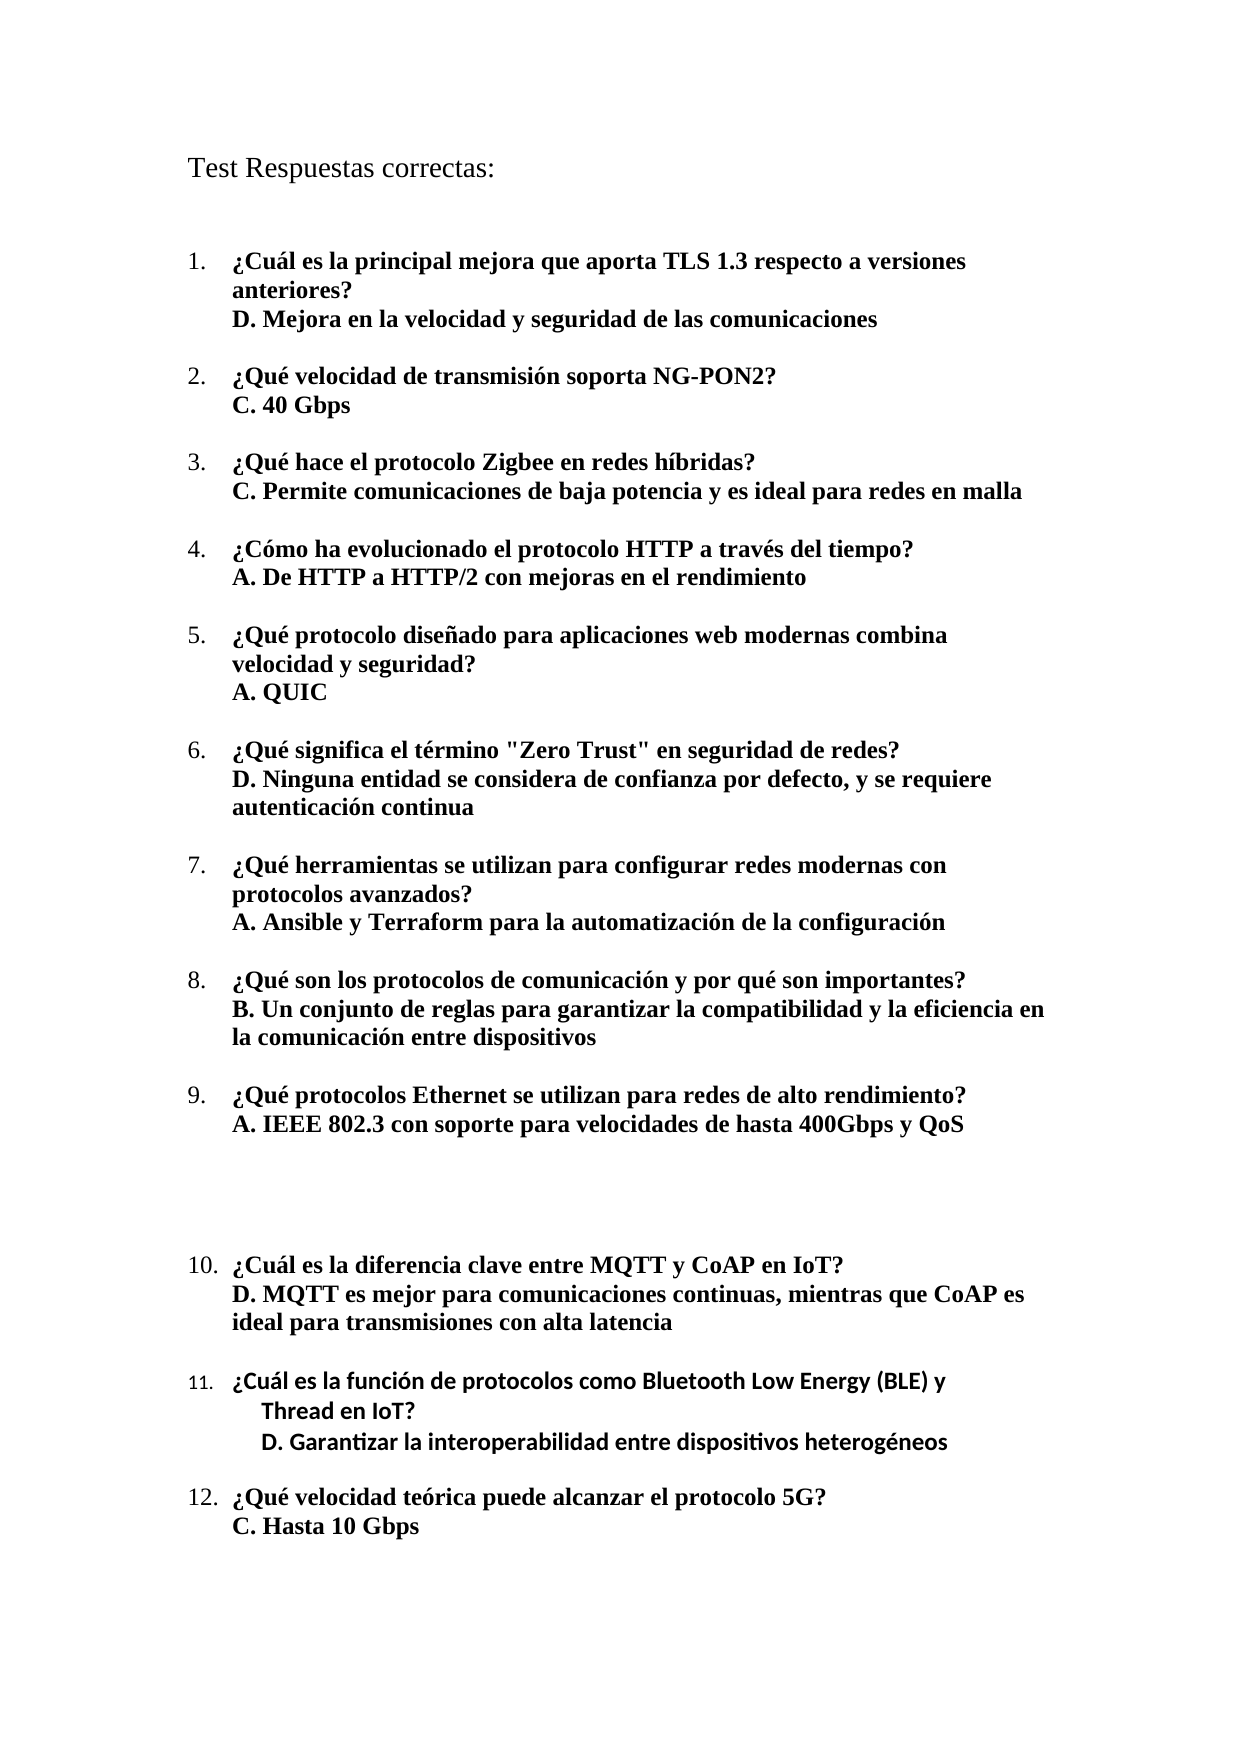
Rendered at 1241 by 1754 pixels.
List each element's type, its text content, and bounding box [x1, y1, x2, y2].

list ¿Cuál es la diferencia clave entre MQTT y CoAP en IoT? D. MQTT es mejor para comunicaciones continuas, mientras que CoAP es ideal para transmisiones con alta latencia [187, 1250, 1053, 1365]
list ¿Cuál es la principal mejora que aporta TLS 1.3 respecto a versiones anteriores? D. Mejora en la velocidad y seguridad de las comunicaciones [187, 246, 1053, 361]
list ¿Qué protocolos Ethernet se utilizan para redes de alto rendimiento? A. IEEE 802.3 con soporte para velocidades de hasta 400Gbps y QoS [187, 1080, 1053, 1166]
list ¿Qué velocidad de transmisión soporta NG-PON2? C. 40 Gbps [187, 361, 1053, 447]
list ¿Cómo ha evolucionado el protocolo HTTP a través del tiempo? A. De HTTP a HTTP/2 con mejoras en el rendimiento [187, 534, 1053, 620]
list ¿Qué hace el protocolo Zigbee en redes híbridas? C. Permite comunicaciones de baja potencia y es ideal para redes en malla [187, 447, 1053, 534]
list ¿Qué herramientas se utilizan para configurar redes modernas con protocolos avanzados? A. Ansible y Terraform para la automatización de la configuración [187, 850, 1053, 965]
list ¿Qué son los protocolos de comunicación y por qué son importantes? B. Un conjunto de reglas para garantizar la compatibilidad y la eficiencia en la comunicación entre dispositivos [187, 965, 1053, 1080]
text Test Respuestas correctas: [187, 150, 1053, 183]
list ¿Qué significa el término "Zero Trust" en seguridad de redes? D. Ninguna entidad se considera de confianza por defecto, y se requiere autenticación continua [187, 735, 1053, 850]
list ¿Qué protocolo diseñado para aplicaciones web modernas combina velocidad y seguridad? A. QUIC [187, 620, 1053, 735]
list ¿Cuál es la función de protocolos como Bluetooth Low Energy (BLE) y Thread en IoT? D. Garantizar la interoperabilidad entre dispositivos heterogéneos [187, 1365, 1053, 1482]
list ¿Qué velocidad teórica puede alcanzar el protocolo 5G? C. Hasta 10 Gbps [187, 1482, 1053, 1568]
